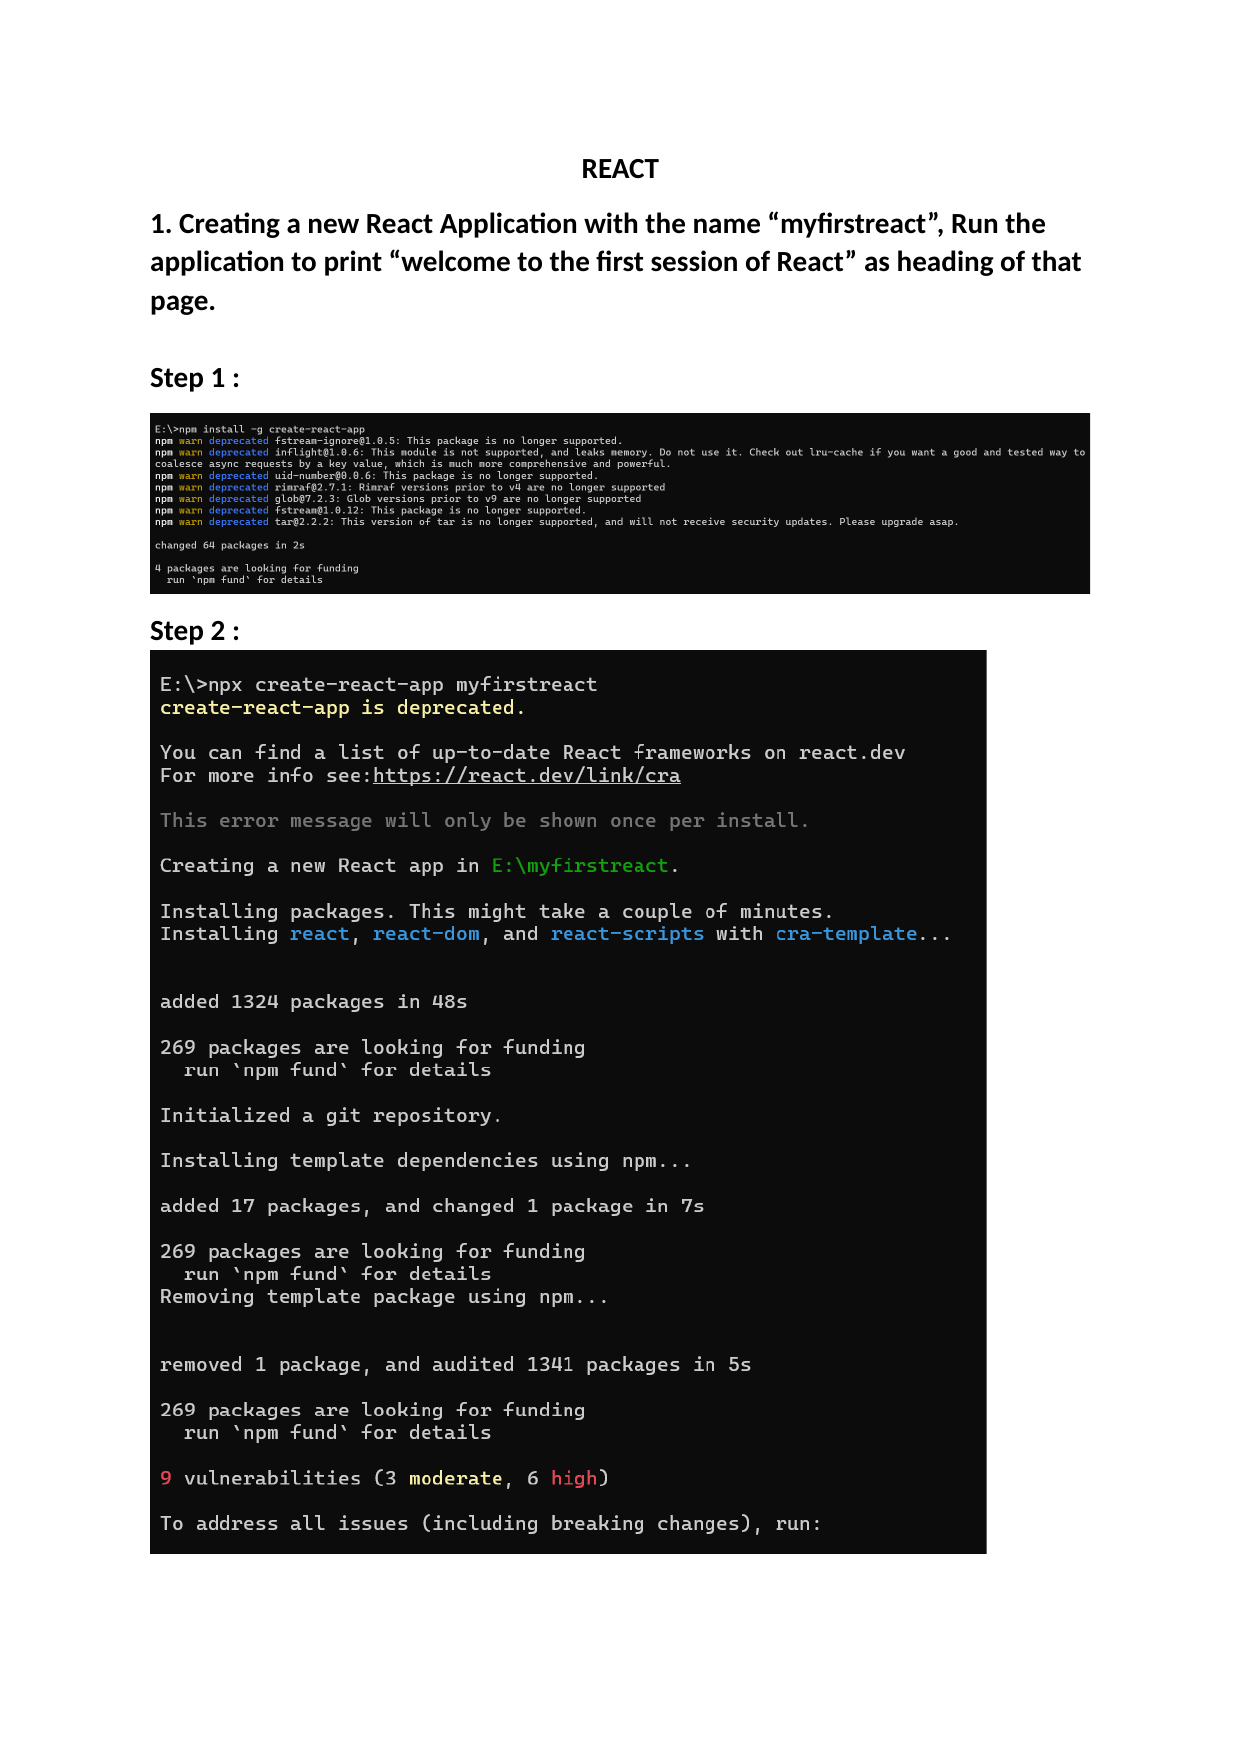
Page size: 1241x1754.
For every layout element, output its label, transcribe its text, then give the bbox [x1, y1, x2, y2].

text REACT [150, 150, 1090, 186]
text 1. Creating a new React Application with the name “myfirstreact”, Run the application to print “welcome to the first session of React” as heading of that page. Step 1 : [150, 205, 1090, 394]
picture [150, 650, 987, 1554]
picture [150, 413, 1091, 594]
